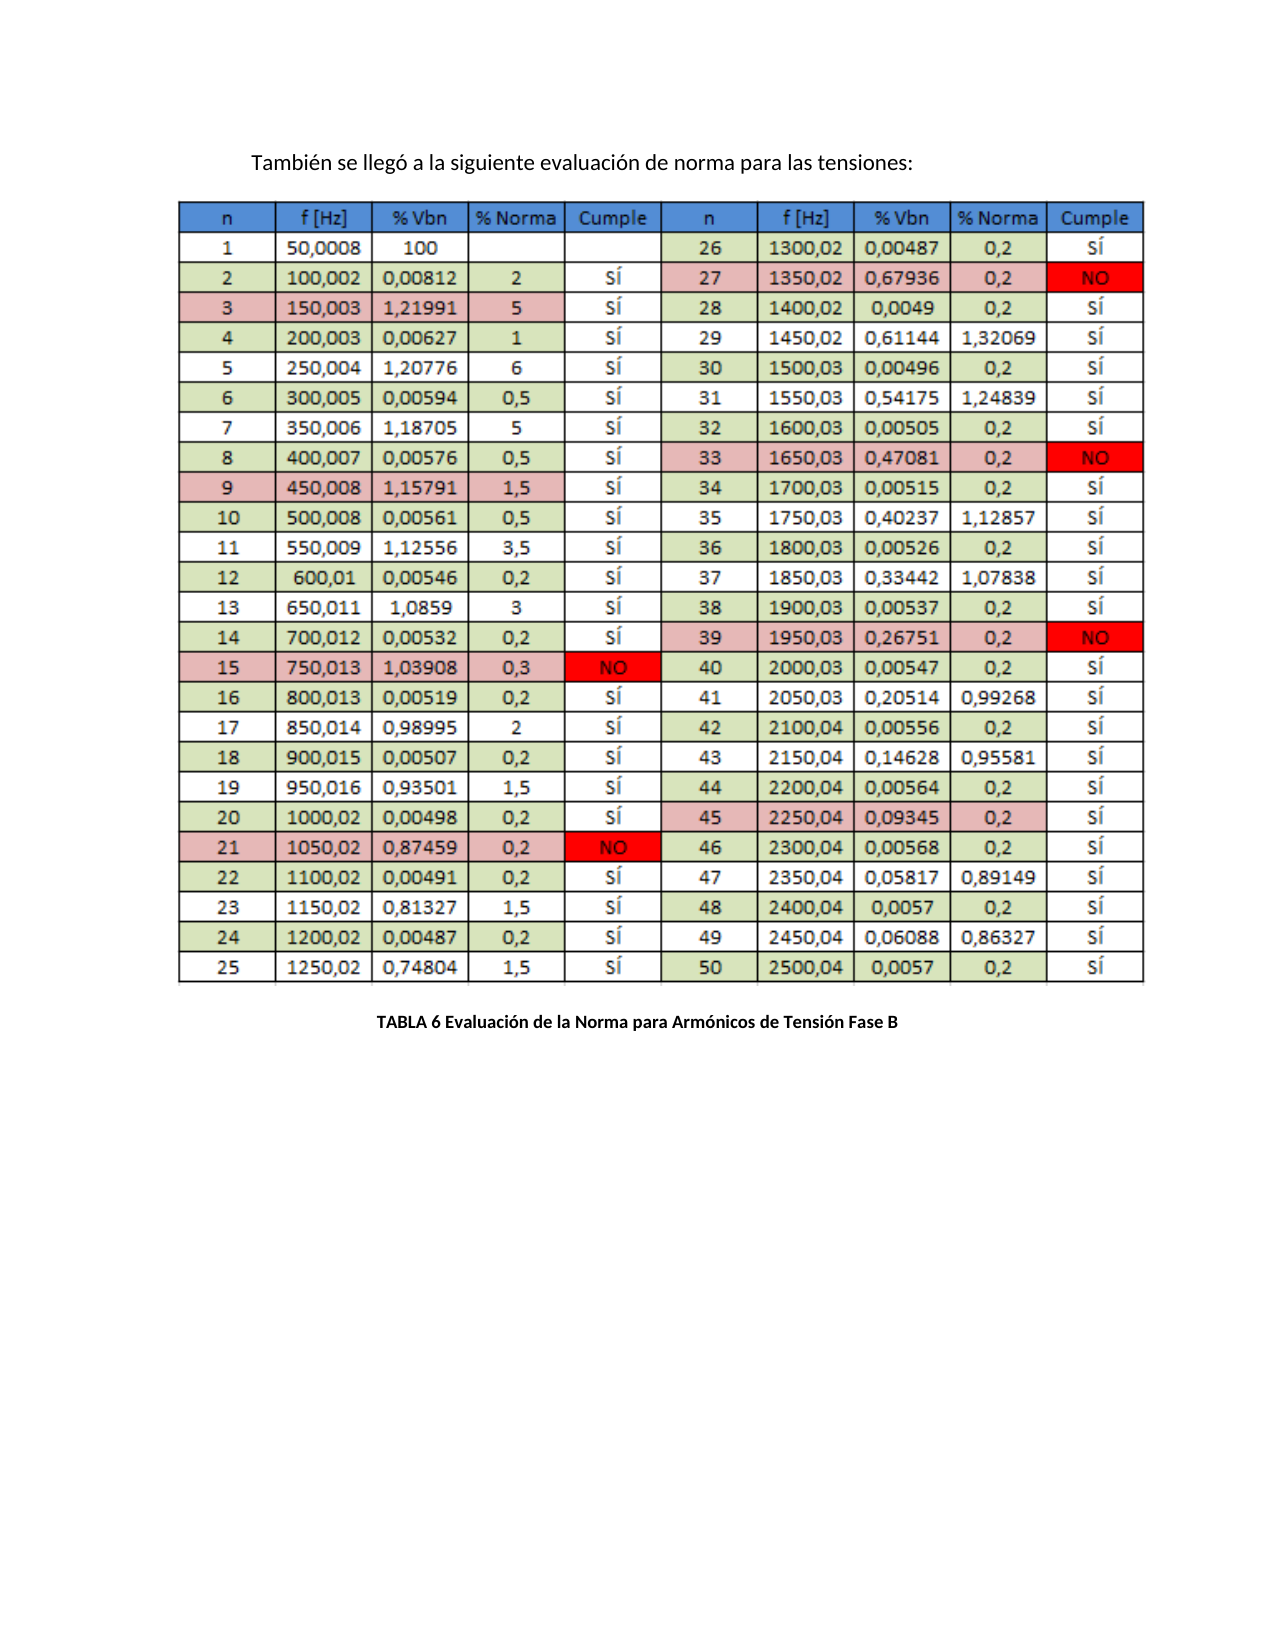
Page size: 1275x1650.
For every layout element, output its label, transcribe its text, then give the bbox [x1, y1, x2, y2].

text También se llegó a la siguiente evaluación de norma para las tensiones: [177, 148, 1098, 176]
picture [177, 200, 1146, 986]
text TABLA 6 Evaluación de la Norma para Armónicos de Tensión Fase B [177, 1011, 1098, 1033]
